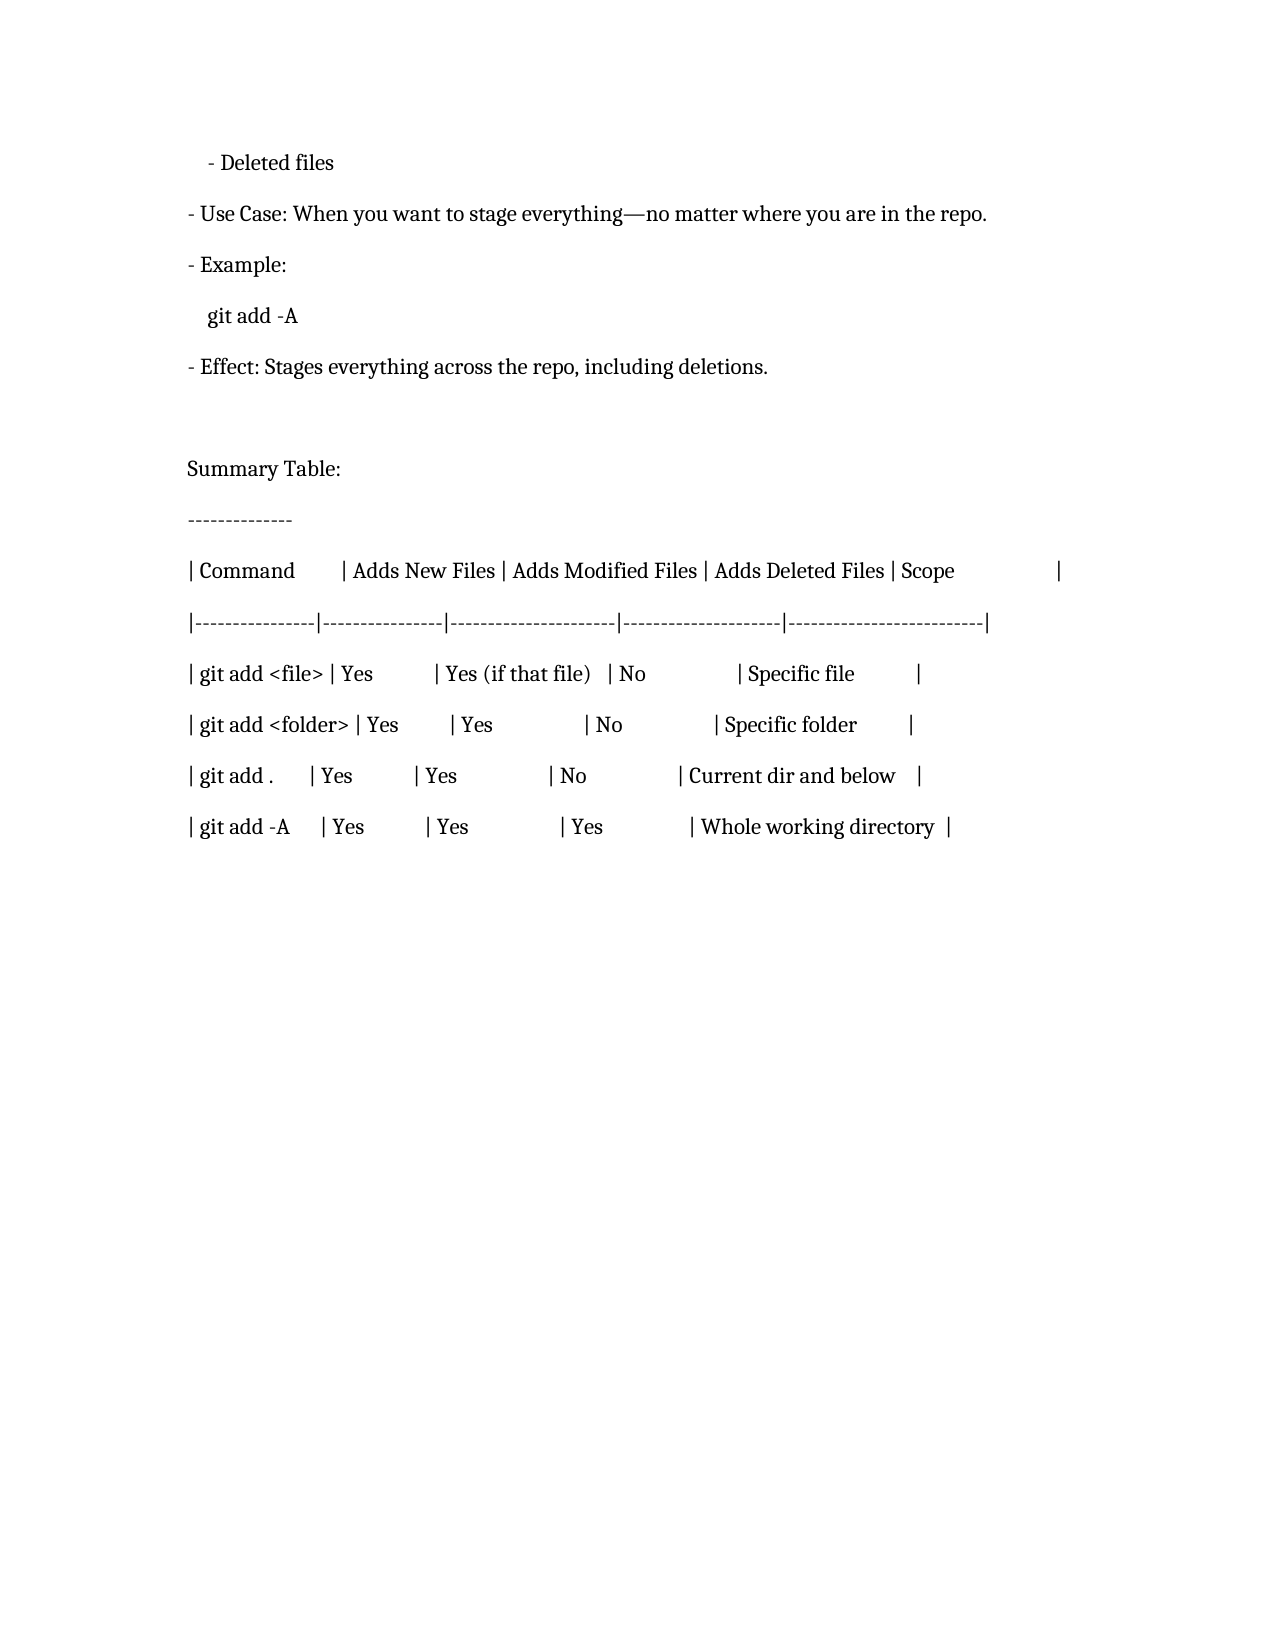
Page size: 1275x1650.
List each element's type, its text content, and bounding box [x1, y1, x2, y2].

text -------------- [187, 507, 1087, 534]
text | git add <file> | Yes | Yes (if that file) | No | Specific file | [187, 660, 1087, 687]
text - Deleted files [187, 150, 1087, 176]
text Summary Table: [187, 456, 1087, 483]
text | git add . | Yes | Yes | No | Current dir and below | [187, 762, 1087, 789]
text - Use Case: When you want to stage everything—no matter where you are in the repo. [187, 201, 1087, 227]
text |----------------|----------------|----------------------|---------------------|--------------------------| [187, 609, 1087, 636]
text - Example: [187, 252, 1087, 278]
text | Command | Adds New Files | Adds Modified Files | Adds Deleted Files | Scope | [187, 558, 1087, 585]
text | git add <folder> | Yes | Yes | No | Specific folder | [187, 711, 1087, 738]
text git add -A [187, 303, 1087, 329]
text - Effect: Stages everything across the repo, including deletions. [187, 354, 1087, 381]
text | git add -A | Yes | Yes | Yes | Whole working directory | [187, 813, 1087, 840]
